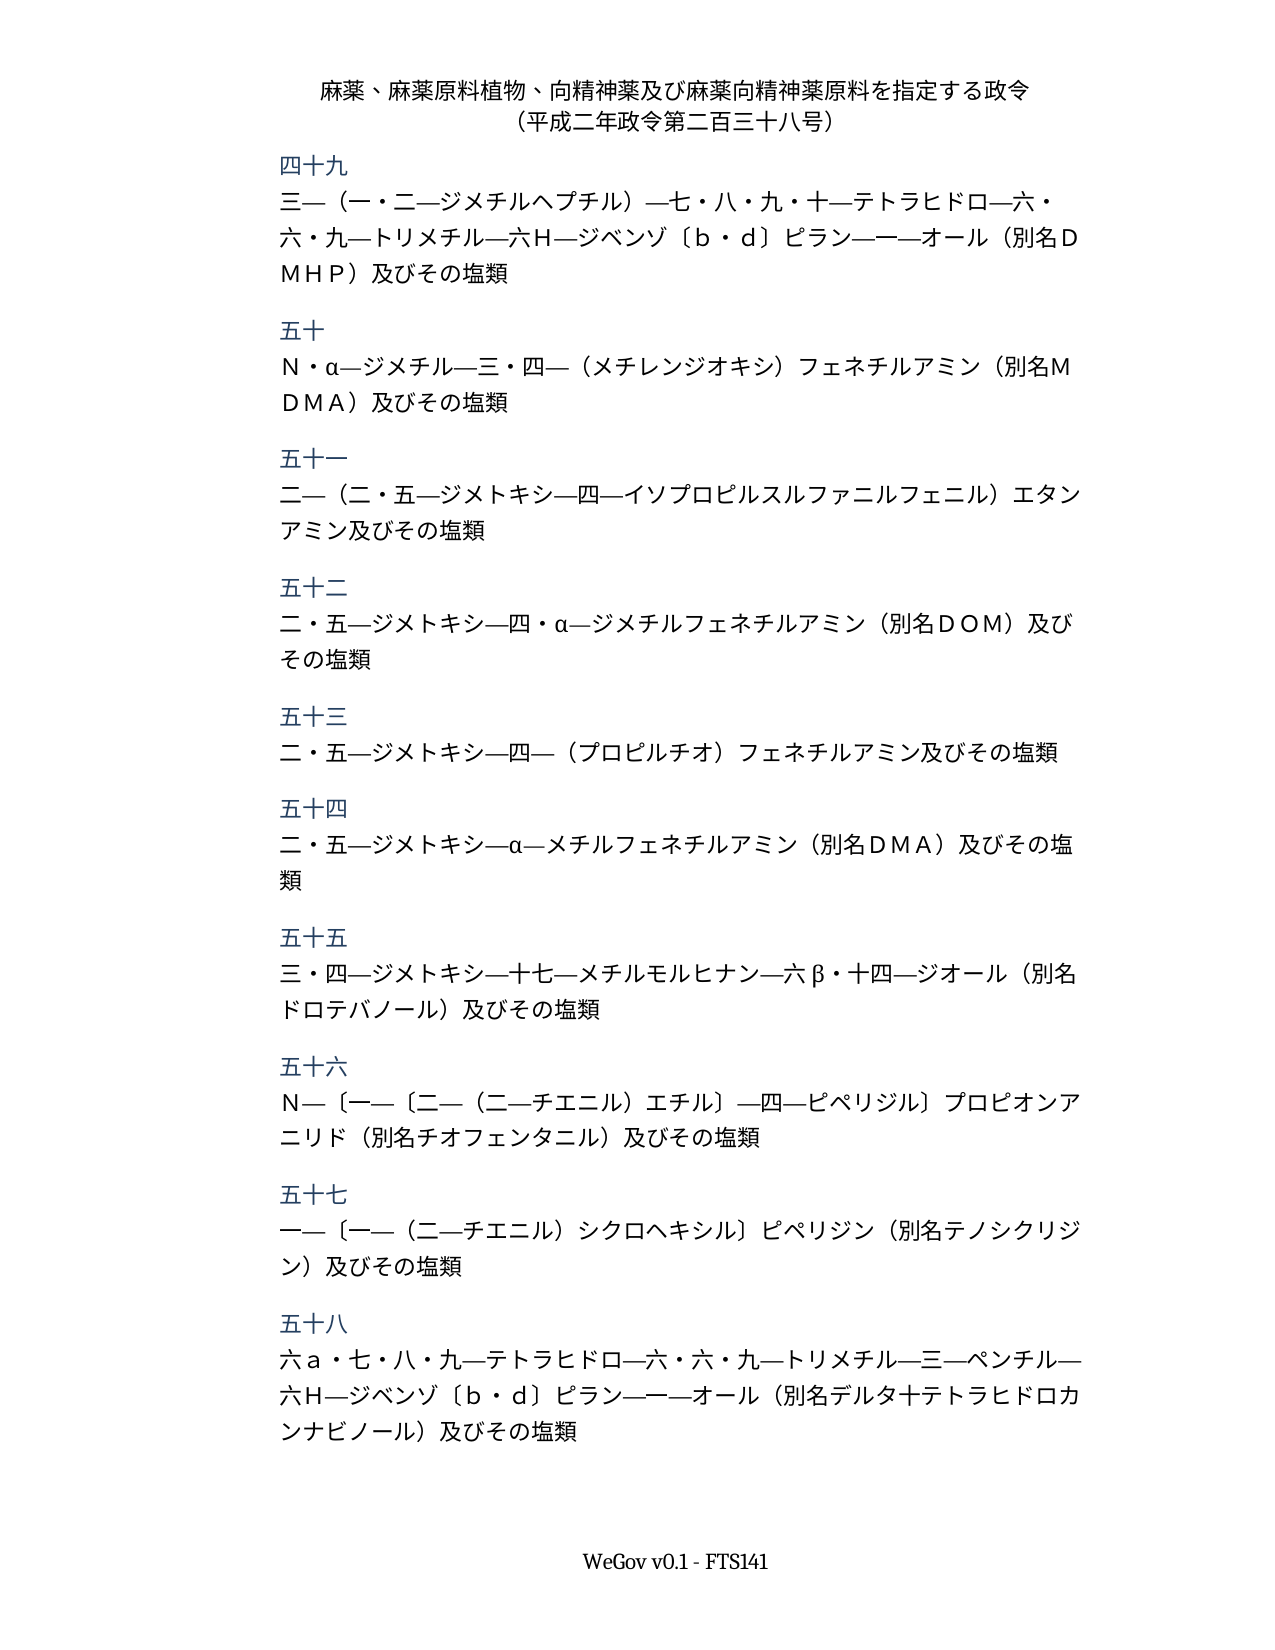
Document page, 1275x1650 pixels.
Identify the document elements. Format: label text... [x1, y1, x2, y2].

subtitle 四十九 [279, 150, 1087, 181]
subtitle 五十二 [279, 572, 1087, 603]
text 三・四―ジメトキシ―十七―メチルモルヒナン―六β・十四―ジオール（別名ドロテバノール）及びその塩類 [279, 958, 1087, 1025]
text 三―（一・二―ジメチルヘプチル）―七・八・九・十―テトラヒドロ―六・六・九―トリメチル―六Ｈ―ジベンゾ〔ｂ・ｄ〕ピラン―一―オール（別名ＤＭＨＰ）及びその塩類 [279, 186, 1087, 289]
text 一―〔一―（二―チエニル）シクロヘキシル〕ピペリジン（別名テノシクリジン）及びその塩類 [279, 1215, 1087, 1282]
subtitle 五十三 [279, 701, 1087, 732]
subtitle 五十七 [279, 1179, 1087, 1210]
subtitle 五十 [279, 314, 1087, 346]
text 二・五―ジメトキシ―四―（プロピルチオ）フェネチルアミン及びその塩類 [279, 736, 1087, 768]
text Ｎ・α―ジメチル―三・四―（メチレンジオキシ）フェネチルアミン（別名ＭＤＭＡ）及びその塩類 [279, 351, 1087, 418]
subtitle 五十六 [279, 1051, 1087, 1082]
subtitle 五十八 [279, 1308, 1087, 1339]
text 六ａ・七・八・九―テトラヒドロ―六・六・九―トリメチル―三―ペンチル―六Ｈ―ジベンゾ〔ｂ・ｄ〕ピラン―一―オール（別名デルタ十テトラヒドロカンナビノール）及びその塩類 [279, 1344, 1087, 1447]
text 二・五―ジメトキシ―四・α―ジメチルフェネチルアミン（別名ＤＯＭ）及びその塩類 [279, 608, 1087, 675]
subtitle 五十四 [279, 793, 1087, 824]
text Ｎ―〔一―〔二―（二―チエニル）エチル〕―四―ピペリジル〕プロピオンアニリド（別名チオフェンタニル）及びその塩類 [279, 1086, 1087, 1154]
text 二・五―ジメトキシ―α―メチルフェネチルアミン（別名ＤＭＡ）及びその塩類 [279, 829, 1087, 896]
text 二―（二・五―ジメトキシ―四―イソプロピルスルファニルフェニル）エタンアミン及びその塩類 [279, 479, 1087, 546]
subtitle 五十五 [279, 922, 1087, 953]
subtitle 五十一 [279, 443, 1087, 474]
